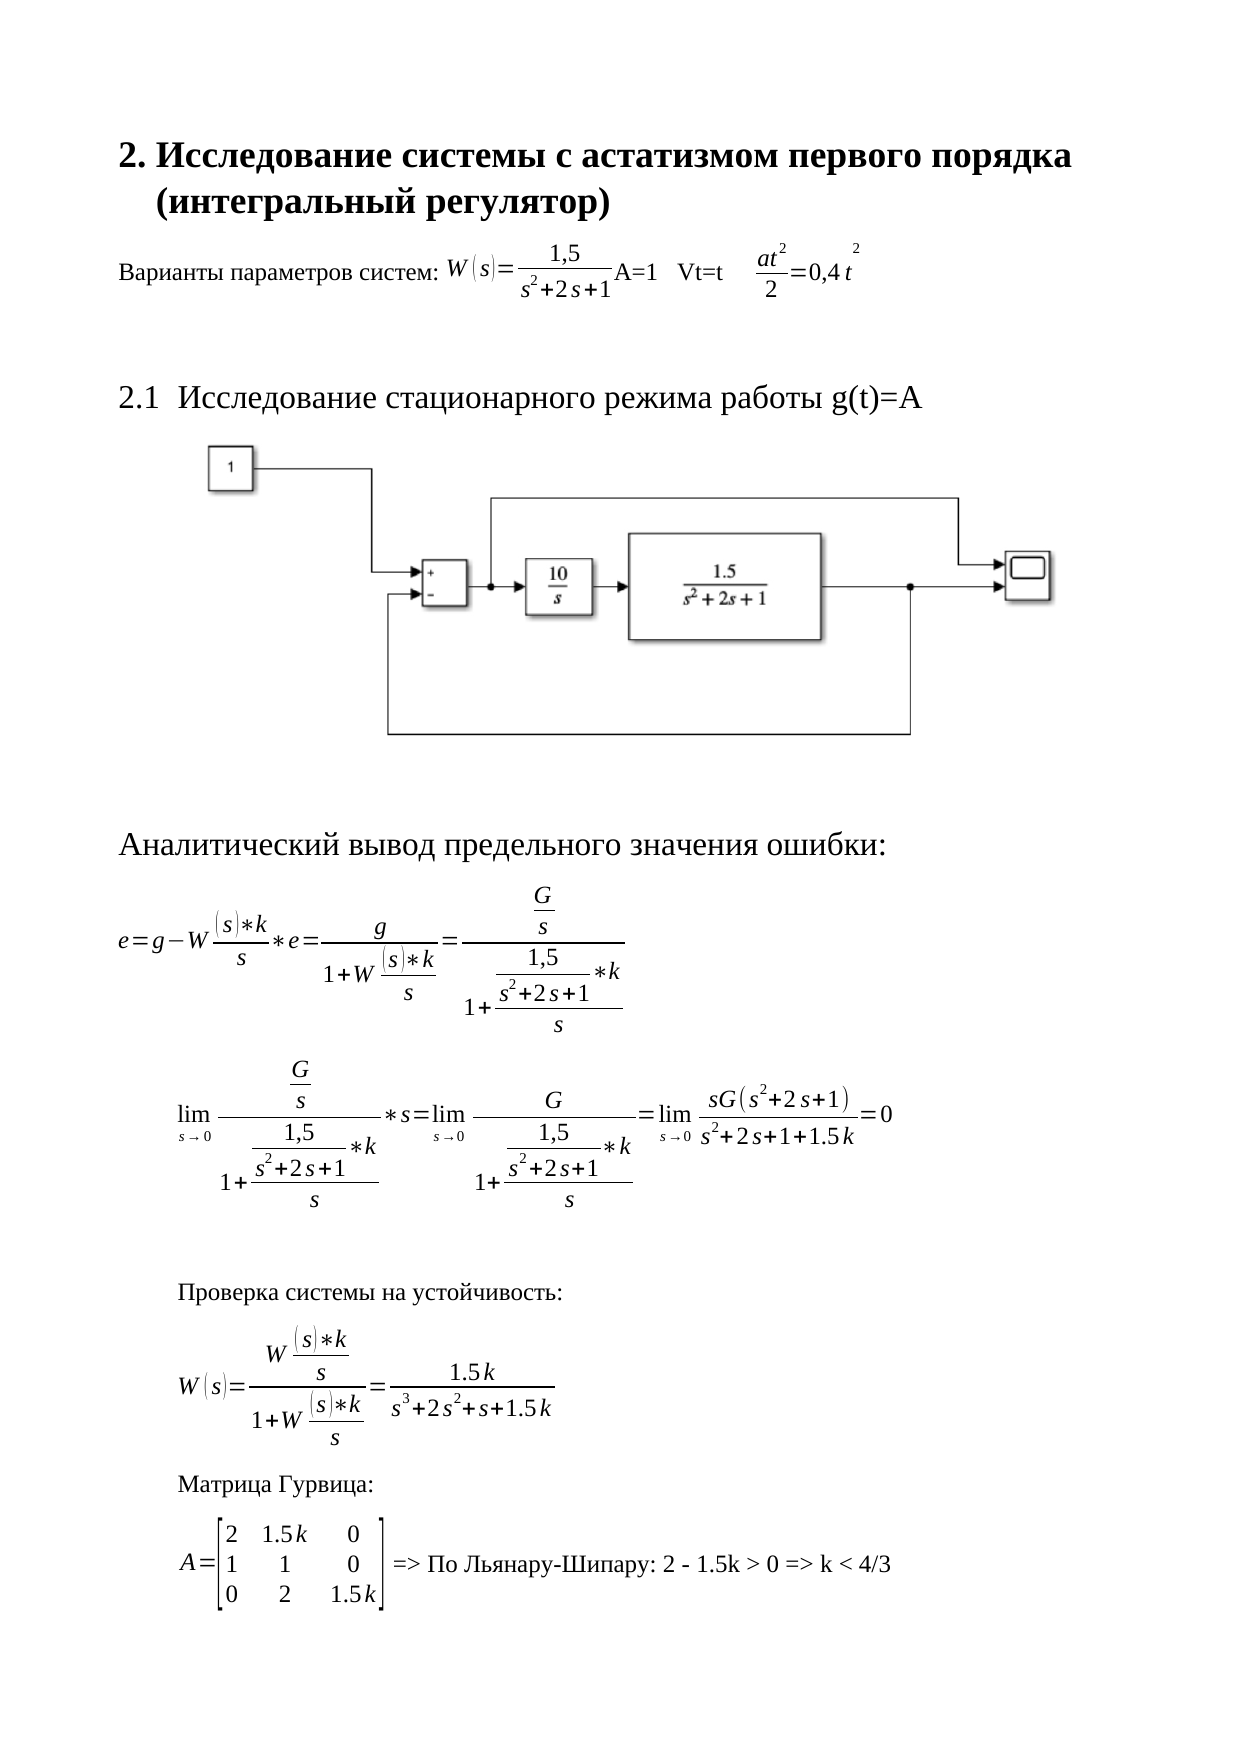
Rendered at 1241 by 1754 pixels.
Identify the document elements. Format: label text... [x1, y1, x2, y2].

text Проверка системы на устойчивость: [118, 1277, 1152, 1306]
text => По Льянару-Шипару: 2 - 1.5k > 0 => k < 4/3 [118, 1516, 1152, 1612]
picture [194, 434, 1076, 750]
list Исследование системы с астатизмом первого порядка (интегральный регулятор) [118, 133, 1152, 221]
text Матрица Гурвица: [118, 1469, 1152, 1498]
text Аналитический вывод предельного значения ошибки: [118, 824, 1152, 863]
list Исследование стационарного режима работы g(t)=A [118, 377, 1152, 416]
text Варианты параметров систем: A=1 Vt=t [118, 240, 1152, 302]
